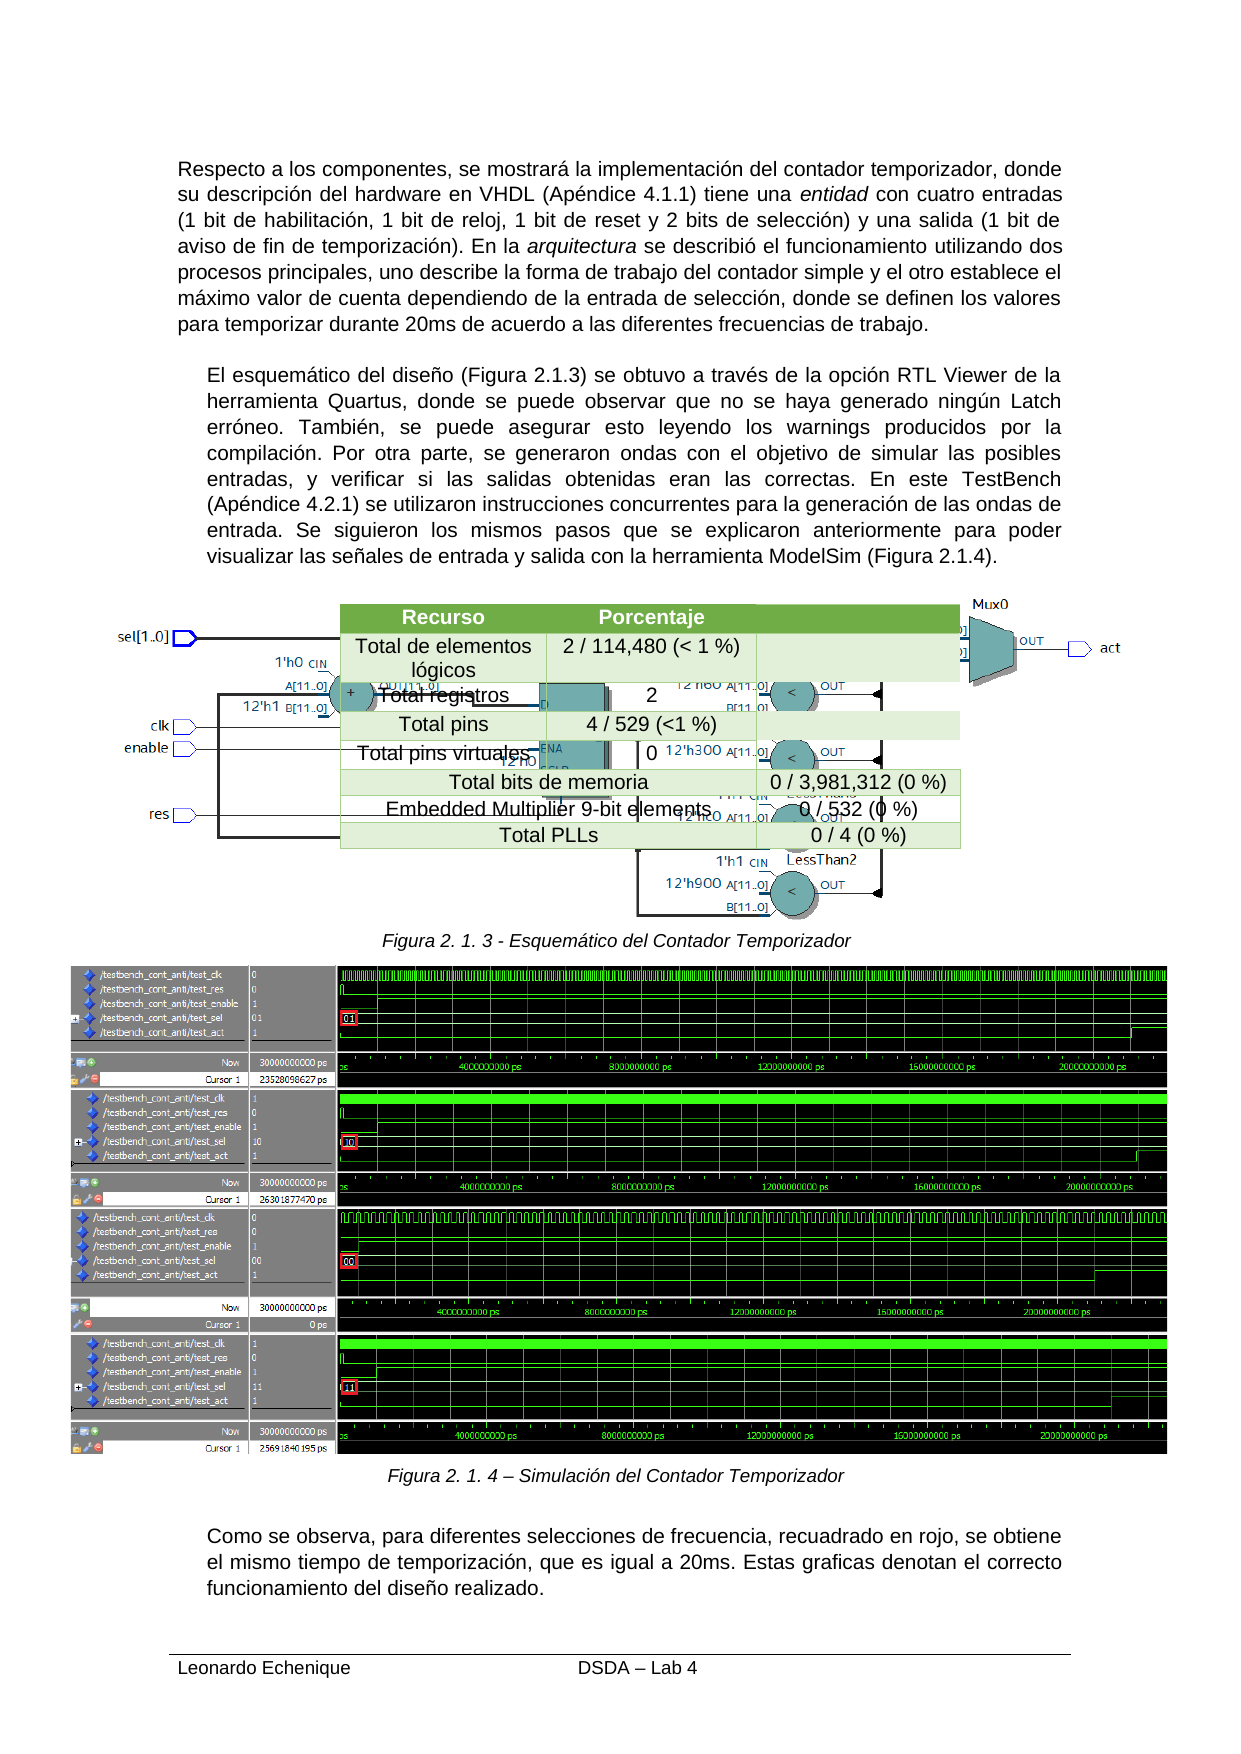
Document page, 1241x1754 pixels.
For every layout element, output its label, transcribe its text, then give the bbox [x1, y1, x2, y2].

list El esquemático del diseño (Figura 2.1.3) se obtuvo a través de la opción RTL Viewer de la herramienta Quartus, donde se puede observar que no se haya generado ningún Latch erróneo. También, se puede asegurar esto leyendo los warnings producidos por la compilación. Por otra parte, se generaron ondas con el objetivo de simular las posibles entradas, y verificar si las salidas obtenidas eran las correctas. En este TestBench (Apéndice 4.2.1) se utilizaron instrucciones concurrentes para la generación de las ondas de entrada. Se siguieron los mismos pasos que se explicaron anteriormente para poder visualizar las señales de entrada y salida con la herramienta ModelSim (Figura 2.1.4). [207, 363, 1063, 568]
table_cell Embedded Multiplier 9-bit elements [341, 796, 756, 822]
list Como se observa, para diferentes selecciones de frecuencia, recuadrado en rojo, se obtiene el mismo tiempo de temporización, que es igual a 20ms. Estas graficas denotan el correcto funcionamiento del diseño realizado. [207, 1524, 1063, 1600]
table_cell Total PLLs [341, 823, 756, 848]
table_header Recurso [341, 605, 546, 633]
table_cell Total registros [341, 683, 546, 711]
picture [108, 586, 1130, 927]
list Respecto a los componentes, se mostrará la implementación del contador temporizador, donde su descripción del hardware en VHDL (Apéndice 4.1.1) tiene una entidad con cuatro entradas (1 bit de habilitación, 1 bit de reloj, 1 bit de reset y 2 bits de selección) y una salida (1 bit de aviso de fin de temporización). En la arquitectura se describió el funcionamiento utilizando dos procesos principales, uno describe la forma de trabajo del contador simple y el otro establece el máximo valor de cuenta dependiendo de la entrada de selección, donde se definen los valores para temporizar durante 20ms de acuerdo a las diferentes frecuencias de trabajo. [177, 156, 1063, 335]
table_header Porcentaje [547, 605, 756, 633]
table_cell 0 / 3,981,312 (0 %) [757, 770, 960, 795]
table_cell Total bits de memoria [341, 770, 756, 795]
table_cell 2 [547, 683, 756, 711]
table_cell Total pins virtuales [341, 741, 546, 769]
table_cell 0 / 532 (0 %) [757, 796, 960, 822]
table_cell Total pins [341, 712, 546, 740]
picture [70, 965, 1166, 1454]
table_cell 4 / 529 (<1 %) [547, 712, 756, 740]
table_cell 2 / 114,480 (< 1 %) [547, 634, 756, 682]
table_cell 0 / 4 (0 %) [757, 823, 960, 848]
table_cell 0 [547, 741, 756, 769]
table_cell Total de elementos lógicos [341, 634, 546, 682]
